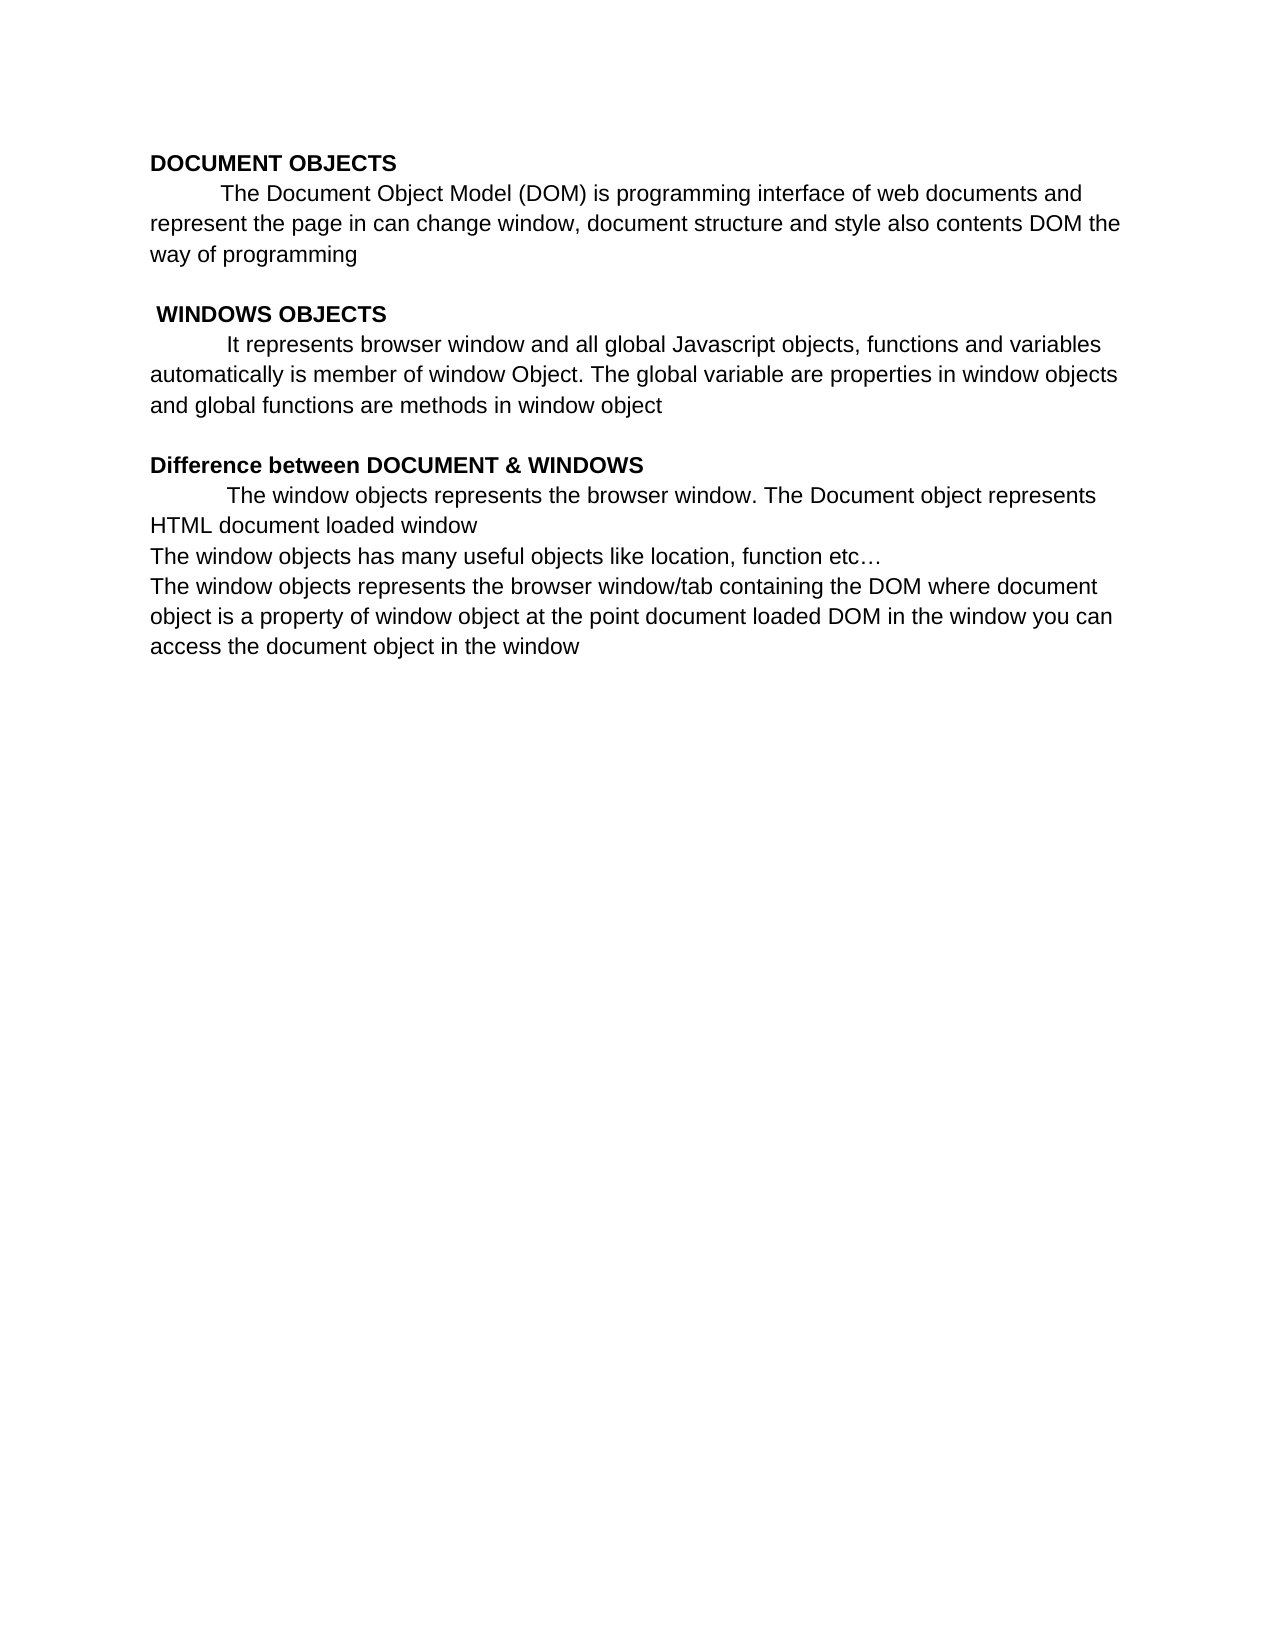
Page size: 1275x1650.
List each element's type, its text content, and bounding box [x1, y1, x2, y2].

text Difference between DOCUMENT & WINDOWS [150, 452, 1125, 478]
text WINDOWS OBJECTS [150, 301, 1125, 327]
text The window objects has many useful objects like location, function etc… [150, 543, 1125, 569]
text The Document Object Model (DOM) is programming interface of web documents and represent the page in can change window, document structure and style also contents DOM the way of programming [150, 180, 1125, 267]
text The window objects represents the browser window. The Document object represents HTML document loaded window [150, 482, 1125, 539]
text DOCUMENT OBJECTS [150, 150, 1125, 176]
text It represents browser window and all global Javascript objects, functions and variables automatically is member of window Object. The global variable are properties in window objects and global functions are methods in window object [150, 331, 1125, 418]
text The window objects represents the browser window/tab containing the DOM where document object is a property of window object at the point document loaded DOM in the window you can access the document object in the window [150, 573, 1125, 660]
